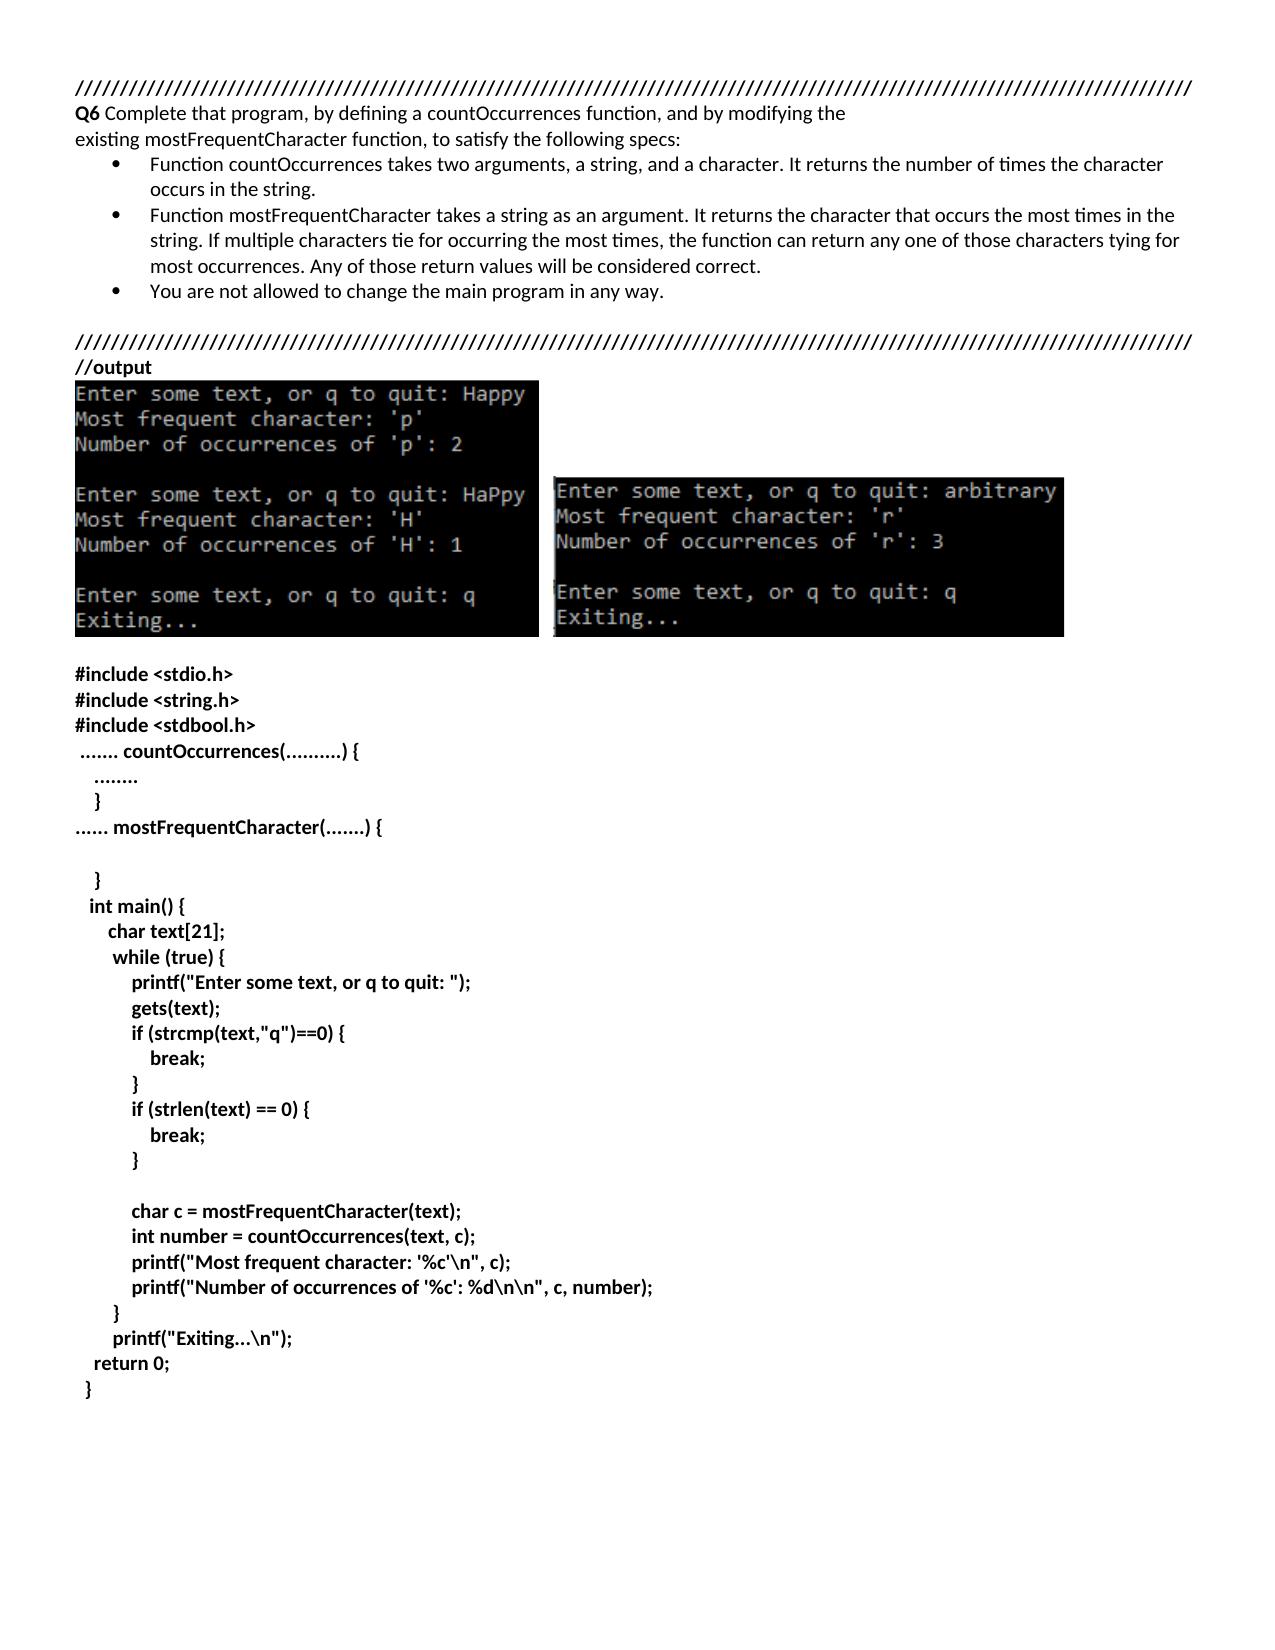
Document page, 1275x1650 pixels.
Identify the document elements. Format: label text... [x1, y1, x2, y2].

text ...... mostFrequentCharacter(.......) { [75, 814, 1200, 839]
text ///////////////////////////////////////////////////////////////////////////////////////////////////////////////////////////// [75, 75, 1200, 100]
text gets(text); [75, 995, 1200, 1020]
text ....... countOccurrences(..........) { [75, 738, 1200, 763]
text printf("Most frequent character: '%c'\n", c); [75, 1249, 1200, 1274]
text ........ [75, 763, 1200, 789]
list You are not allowed to change the main program in any way. [112, 278, 1200, 304]
text #include <string.h> [75, 687, 1200, 712]
text int main() { [75, 893, 1200, 918]
text int number = countOccurrences(text, c); [75, 1223, 1200, 1249]
text char c = mostFrequentCharacter(text); [75, 1198, 1200, 1223]
text char text[21]; [75, 918, 1200, 944]
list Function mostFrequentCharacter takes a string as an argument. It returns the character that occurs the most times in the string. If multiple characters tie for occurring the most times, the function can return any one of those characters tying for most occurrences. Any of those return values will be considered correct. [112, 202, 1200, 278]
text printf("Exiting...\n"); [75, 1325, 1200, 1351]
text printf("Enter some text, or q to quit: "); [75, 969, 1200, 995]
text return 0; [75, 1351, 1200, 1376]
text if (strcmp(text,"q")==0) { [75, 1020, 1200, 1046]
text if (strlen(text) == 0) { [75, 1096, 1200, 1122]
text #include <stdbool.h> [75, 712, 1200, 738]
text printf("Number of occurrences of '%c': %d\n\n", c, number); [75, 1274, 1200, 1300]
picture [75, 380, 539, 637]
text break; [75, 1122, 1200, 1147]
text } [75, 1147, 1200, 1173]
text } [75, 1071, 1200, 1096]
text } [75, 1376, 1200, 1401]
text #include <stdio.h> [75, 662, 1200, 687]
text while (true) { [75, 944, 1200, 969]
text Q6 Complete that program, by defining a countOccurrences function, and by modifying the existing mostFrequentCharacter function, to satisfy the following specs: [75, 100, 1200, 151]
list Function countOccurrences takes two arguments, a string, and a character. It returns the number of times the character occurs in the string. [112, 151, 1200, 202]
text break; [75, 1046, 1200, 1071]
text } [75, 868, 1200, 893]
text } [75, 789, 1200, 814]
text ///////////////////////////////////////////////////////////////////////////////////////////////////////////////////////////////output [75, 329, 1200, 380]
picture [553, 476, 1065, 637]
text } [75, 1300, 1200, 1325]
